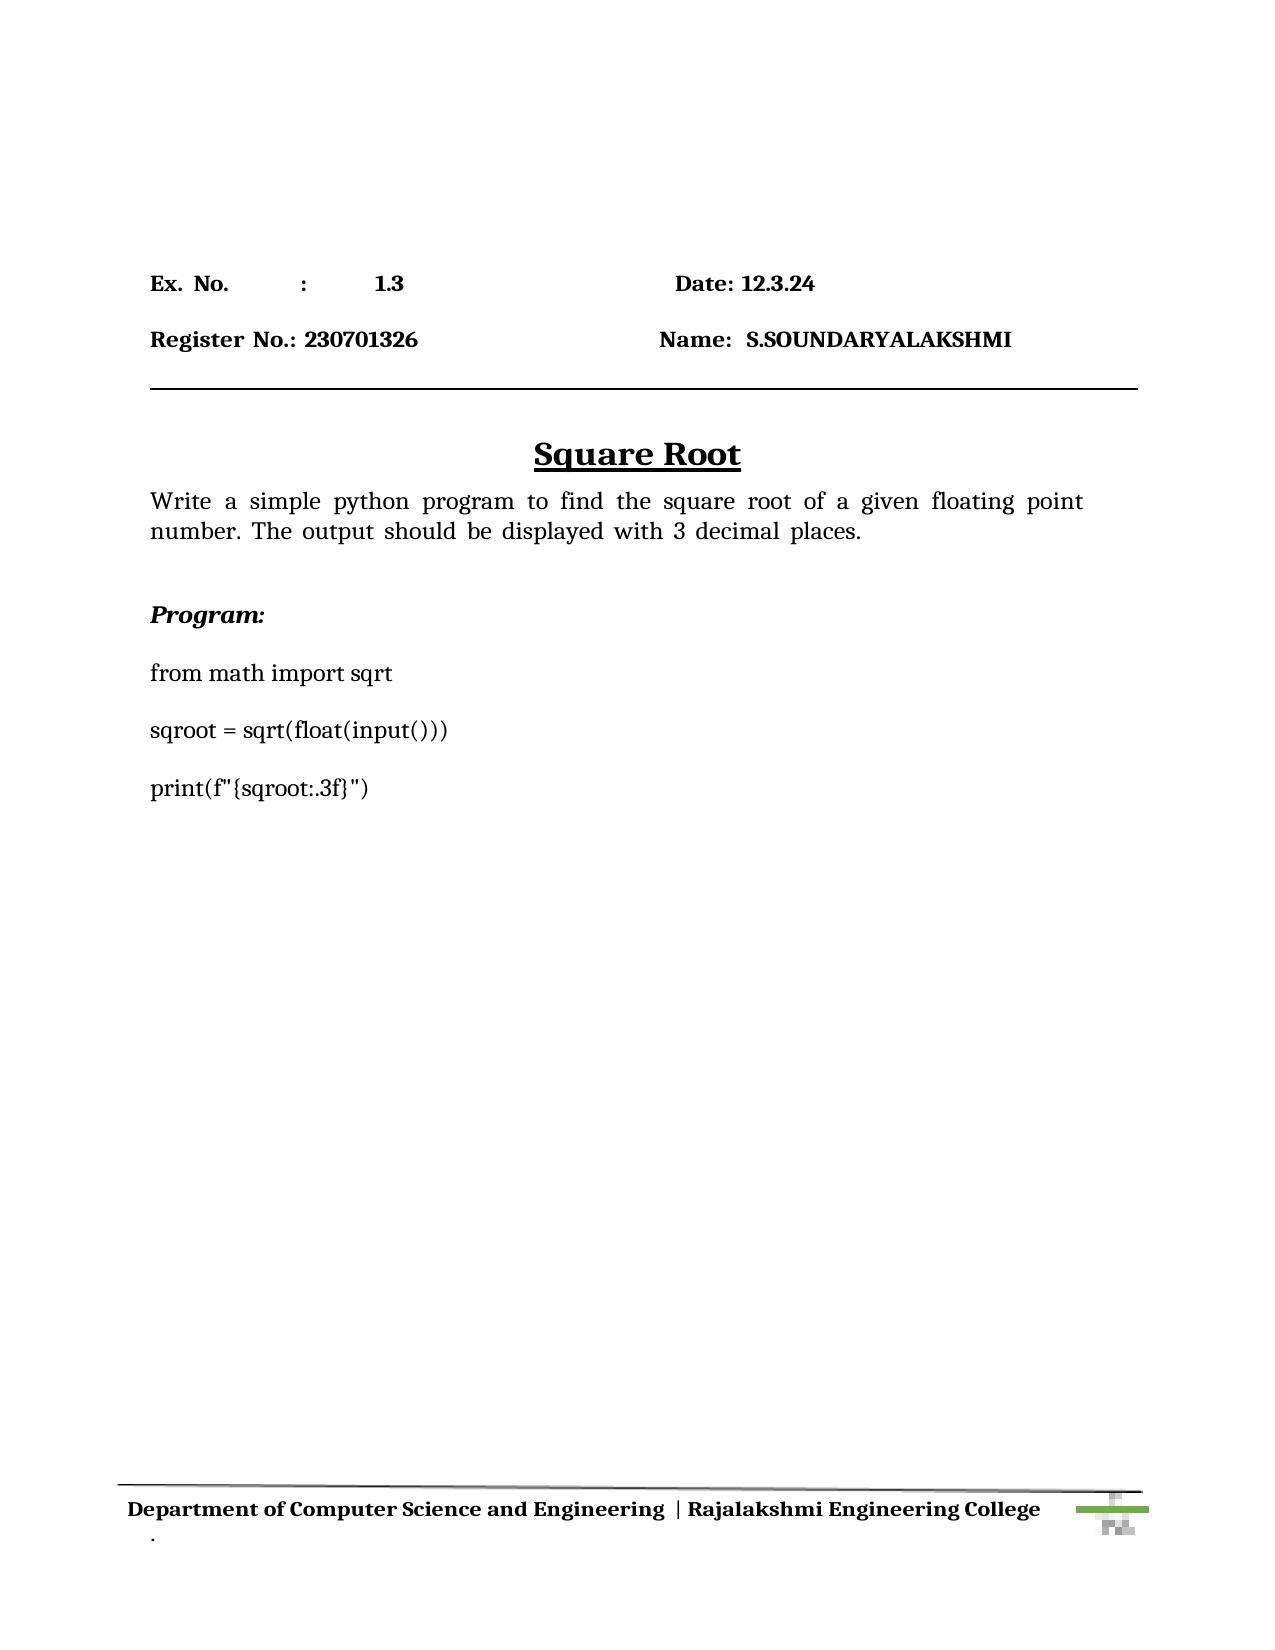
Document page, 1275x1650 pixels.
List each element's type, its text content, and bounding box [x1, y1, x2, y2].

text from math import sqrt sqroot = sqrt(float(input())) print(f"{sqroot:.3f}") [150, 659, 464, 803]
subtitle Program: [150, 601, 1152, 629]
text Register No.: 230701326 Name: S.SOUNDARYALAKSHMI [150, 327, 1152, 353]
picture [117, 1484, 1149, 1535]
text Write a simple python program to find the square root of a given floating point number. The output should be displayed with 3 decimal places. [150, 487, 1152, 546]
text Ex. No. : 1.3 Date: 12.3.24 [150, 271, 1152, 297]
subtitle Square Root [160, 436, 1115, 474]
